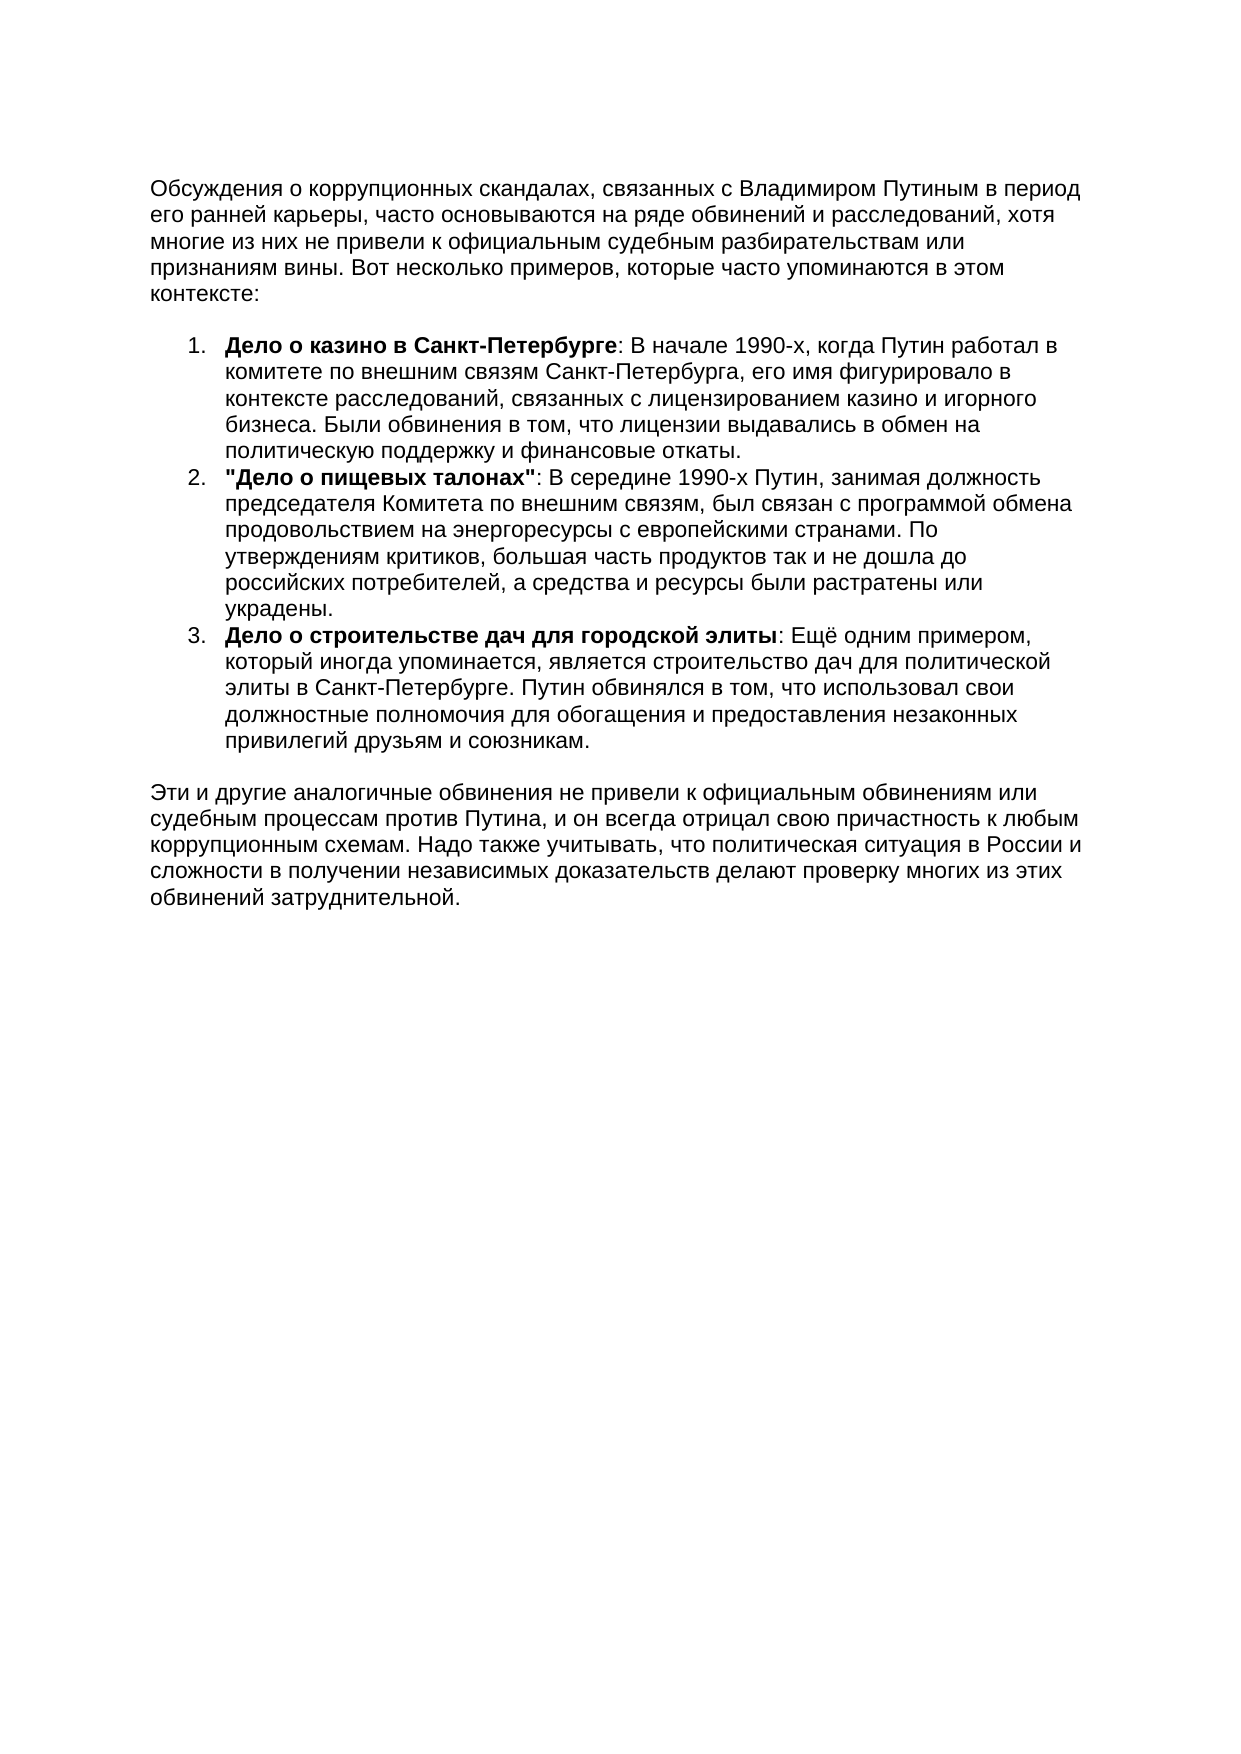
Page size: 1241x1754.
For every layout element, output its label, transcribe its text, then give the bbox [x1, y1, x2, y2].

list Дело о строительстве дач для городской элиты: Ещё одним примером, который иногда упоминается, является строительство дач для политической элиты в Санкт-Петербурге. Путин обвинялся в том, что использовал свои должностные полномочия для обогащения и предоставления незаконных привилегий друзьям и союзникам. [187, 622, 1090, 753]
text Эти и другие аналогичные обвинения не привели к официальным обвинениям или судебным процессам против Путина, и он всегда отрицал свою причастность к любым коррупционным схемам. Надо также учитывать, что политическая ситуация в России и сложности в получении независимых доказательств делают проверку многих из этих обвинений затруднительной. [150, 778, 1090, 910]
text Обсуждения о коррупционных скандалах, связанных с Владимиром Путиным в период его ранней карьеры, часто основываются на ряде обвинений и расследований, хотя многие из них не привели к официальным судебным разбирательствам или признаниям вины. Вот несколько примеров, которые часто упоминаются в этом контексте: [150, 175, 1090, 307]
list Дело о казино в Санкт-Петербурге: В начале 1990-х, когда Путин работал в комитете по внешним связям Санкт-Петербурга, его имя фигурировало в контексте расследований, связанных с лицензированием казино и игорного бизнеса. Были обвинения в том, что лицензии выдавались в обмен на политическую поддержку и финансовые откаты. [187, 332, 1090, 463]
list "Дело о пищевых талонах": В середине 1990-х Путин, занимая должность председателя Комитета по внешним связям, был связан с программой обмена продовольствием на энергоресурсы с европейскими странами. По утверждениям критиков, большая часть продуктов так и не дошла до российских потребителей, а средства и ресурсы были растратены или украдены. [187, 463, 1090, 622]
